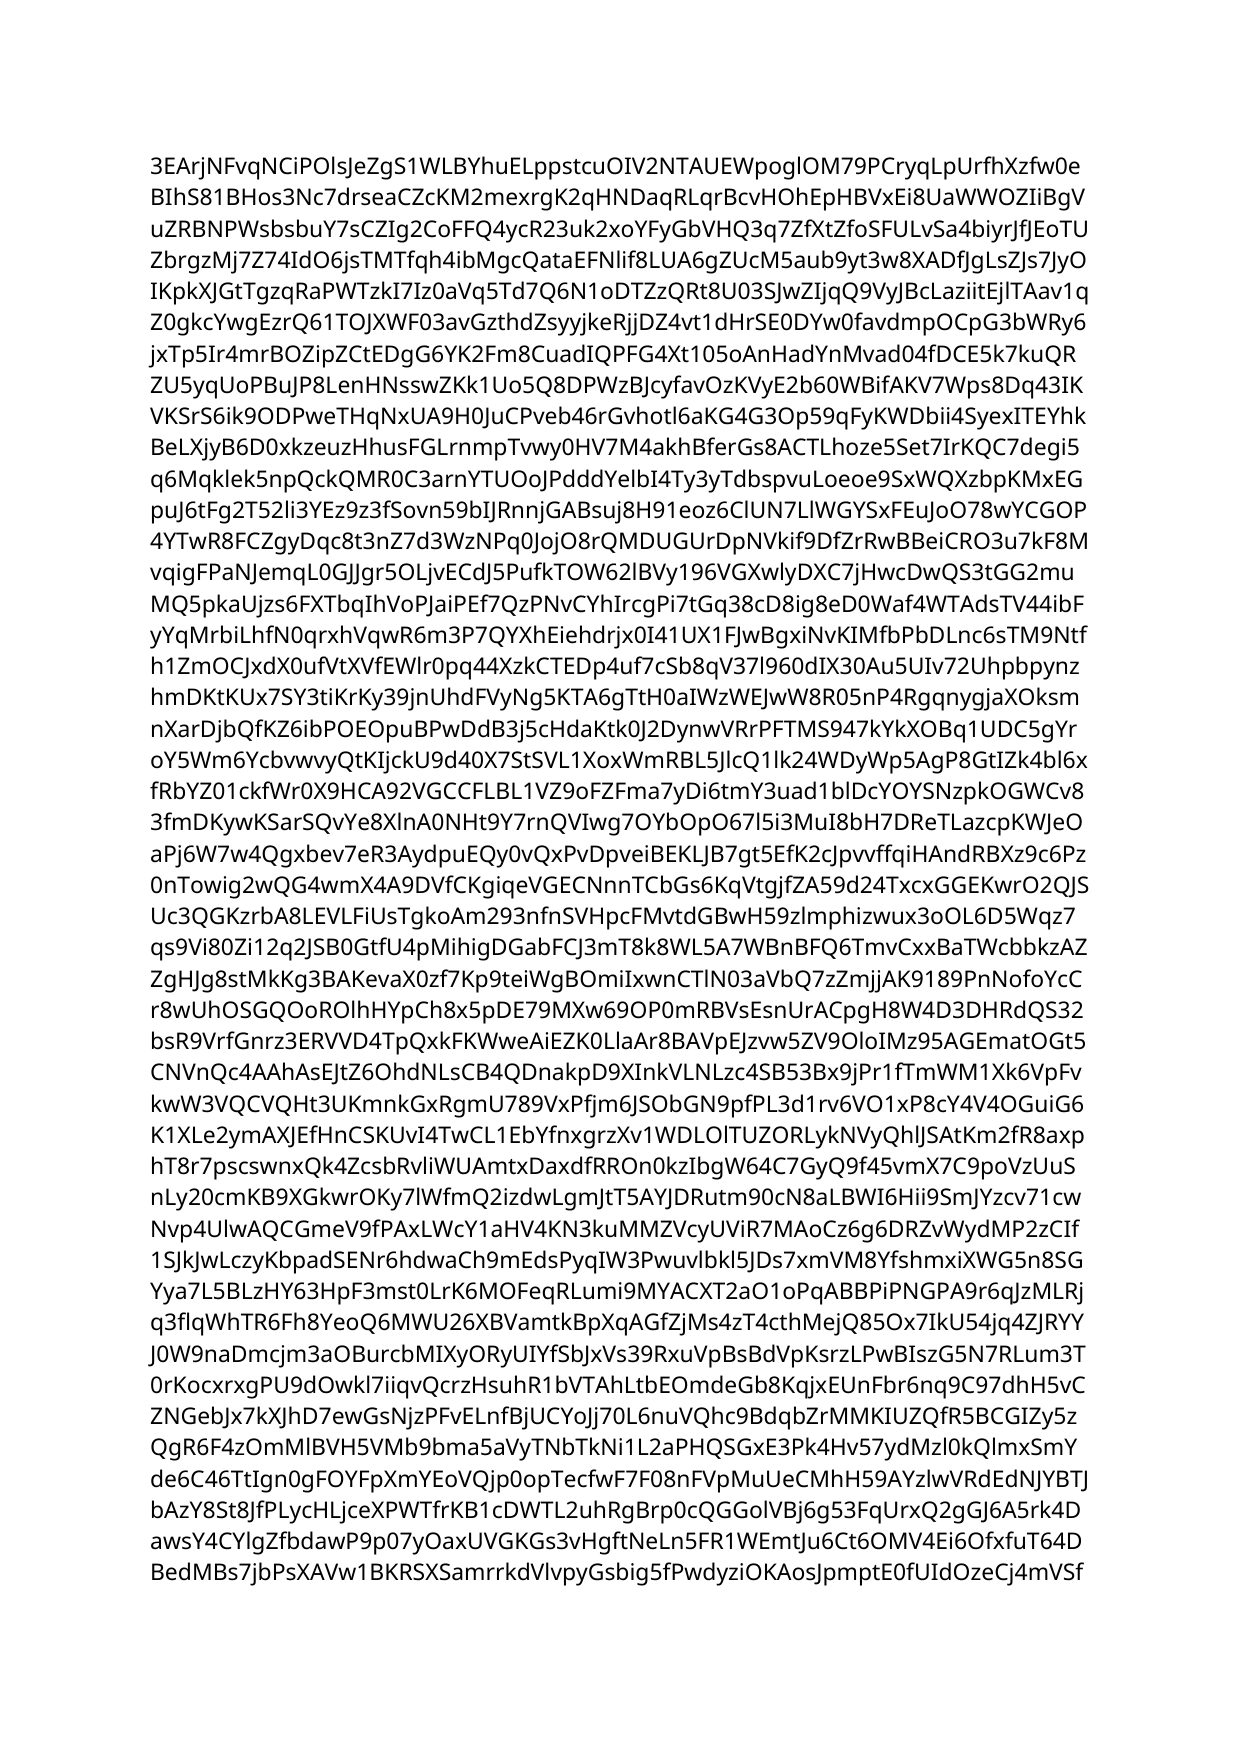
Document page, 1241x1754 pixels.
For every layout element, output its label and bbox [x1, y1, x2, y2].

text [150, 150, 1090, 1587]
